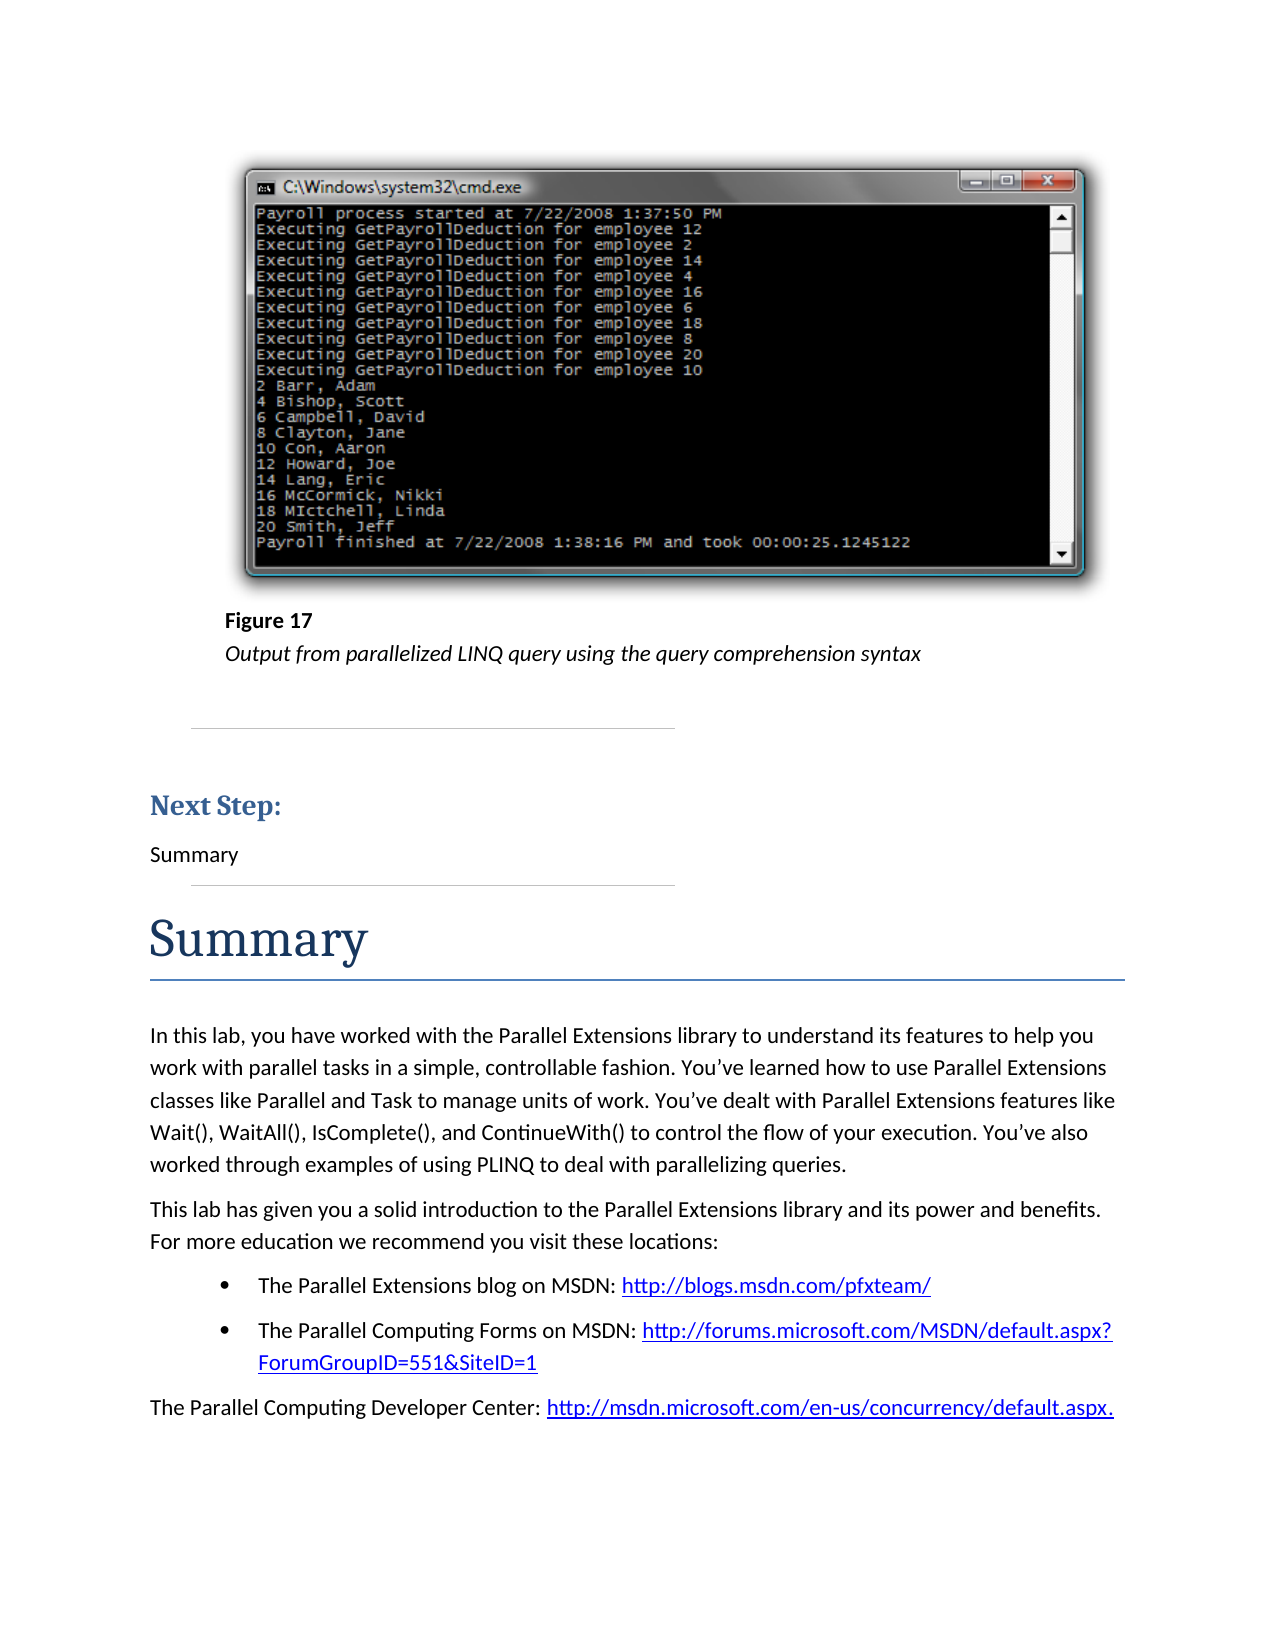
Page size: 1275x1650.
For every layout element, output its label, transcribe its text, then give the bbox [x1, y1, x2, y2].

text This lab has given you a solid introduction to the Parallel Extensions library and its power and benefits. For more education we recommend you visit these locations: [150, 1195, 1125, 1255]
picture [225, 150, 1110, 603]
text In this lab, you have worked with the Parallel Extensions library to understand its features to help you work with parallel tasks in a simple, controllable fashion. You’ve learned how to use Parallel Extensions classes like Parallel and Task to manage units of work. You’ve dealt with Parallel Extensions features like Wait(), WaitAll(), IsComplete(), and ContinueWith() to control the flow of your execution. You’ve also worked through examples of using PLINQ to deal with parallelizing queries. [150, 1021, 1125, 1178]
text Figure 17 [225, 606, 1125, 634]
text The Parallel Computing Developer Center: http://msdn.microsoft.com/en-us/concurrency/default.aspx. [150, 1393, 1125, 1421]
list The Parallel Extensions blog on MSDN: http://blogs.msdn.com/pfxteam/ [221, 1272, 1125, 1300]
list The Parallel Computing Forms on MSDN: http://forums.microsoft.com/MSDN/default.aspx?ForumGroupID=551&SiteID=1 [221, 1316, 1125, 1377]
text Output from parallelized LINQ query using the query comprehension syntax [225, 639, 1125, 667]
subtitle Next Step: [150, 789, 1125, 822]
